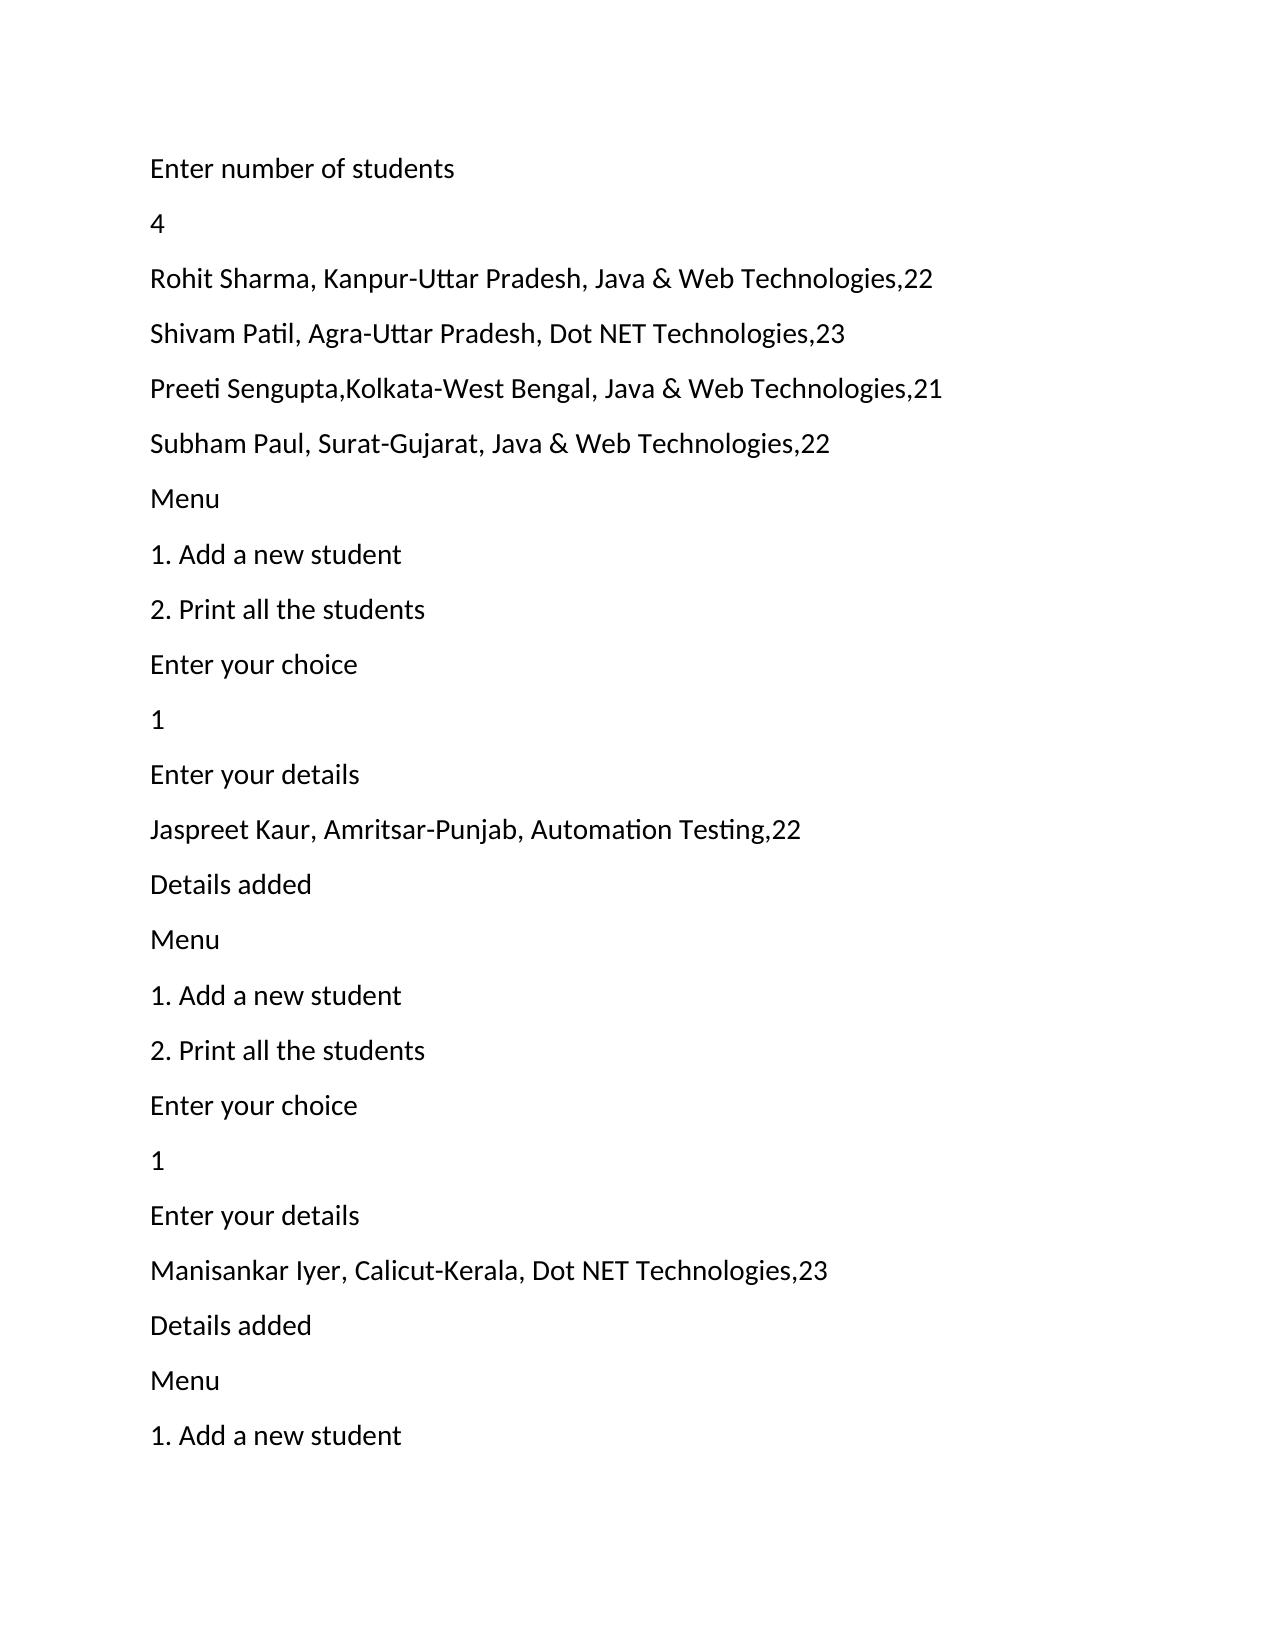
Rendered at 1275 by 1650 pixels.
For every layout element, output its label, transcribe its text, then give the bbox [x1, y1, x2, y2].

text 1 [150, 701, 1125, 737]
text Enter your details [150, 756, 1125, 792]
text 1. Add a new student [150, 536, 1125, 571]
text Menu [150, 481, 1125, 516]
text Shivam Patil, Agra-Uttar Pradesh, Dot NET Technologies,23 [150, 315, 1125, 351]
text 2. Print all the students [150, 591, 1125, 626]
text 2. Print all the students [150, 1032, 1125, 1067]
text Enter number of students [150, 150, 1125, 186]
text Enter your choice [150, 1087, 1125, 1122]
text Menu [150, 921, 1125, 957]
text Enter your choice [150, 646, 1125, 682]
text Preeti Sengupta,Kolkata-West Bengal, Java & Web Technologies,21 [150, 370, 1125, 406]
text Subham Paul, Surat-Gujarat, Java & Web Technologies,22 [150, 426, 1125, 461]
text Details added [150, 866, 1125, 902]
text Menu [150, 1362, 1125, 1398]
text Manisankar Iyer, Calicut-Kerala, Dot NET Technologies,23 [150, 1252, 1125, 1288]
text Enter your details [150, 1197, 1125, 1233]
text Rohit Sharma, Kanpur-Uttar Pradesh, Java & Web Technologies,22 [150, 260, 1125, 296]
text 1. Add a new student [150, 977, 1125, 1012]
text Details added [150, 1307, 1125, 1343]
text Jaspreet Kaur, Amritsar-Punjab, Automation Testing,22 [150, 811, 1125, 847]
text 1 [150, 1142, 1125, 1177]
text 4 [150, 205, 1125, 241]
text 1. Add a new student [150, 1417, 1125, 1453]
